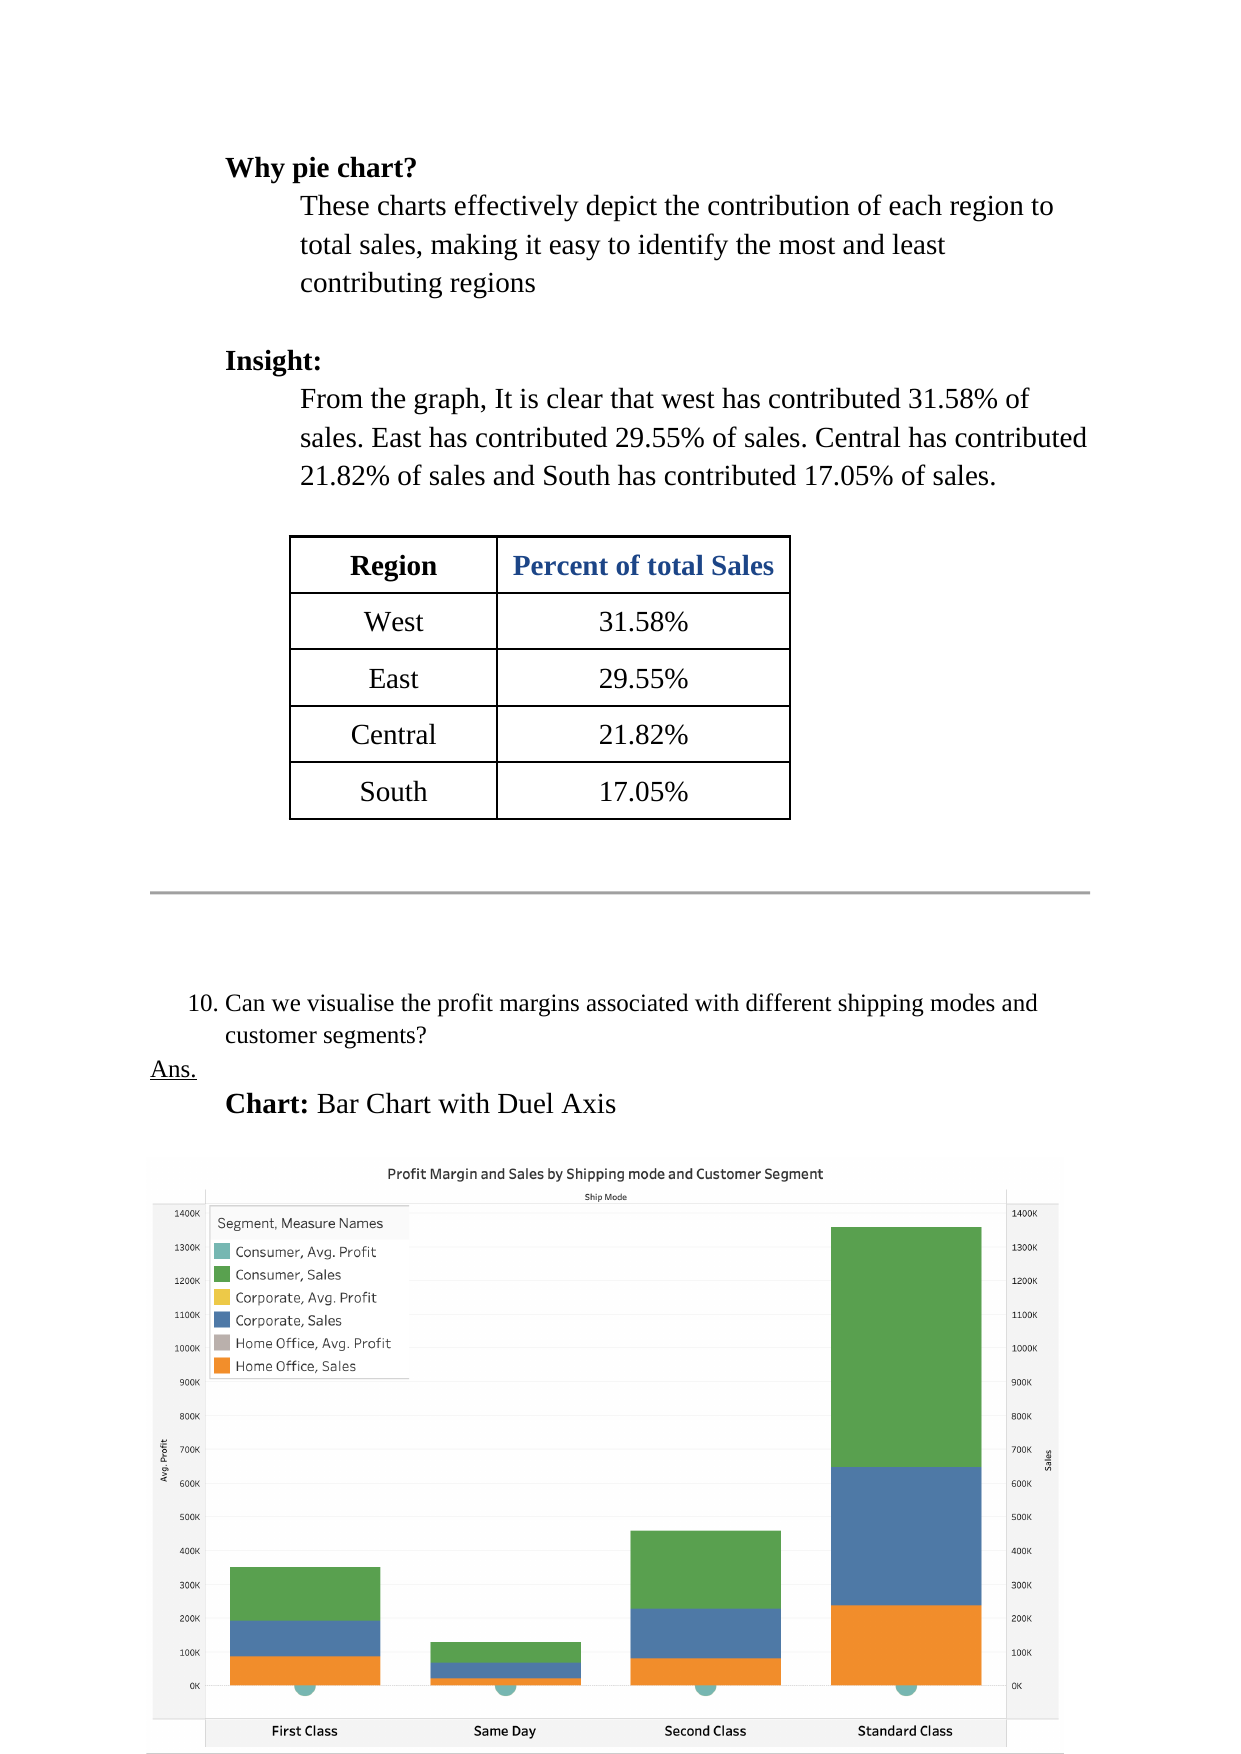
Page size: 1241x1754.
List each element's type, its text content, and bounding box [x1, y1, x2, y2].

text Chart: Bar Chart with Duel Axis [225, 1087, 1090, 1120]
table_cell South [291, 763, 496, 818]
table_cell 17.05% [498, 763, 789, 818]
text Ans. [150, 1054, 1090, 1082]
list Can we visualise the profit margins associated with different shipping modes and customer segments? [187, 988, 1090, 1049]
table_cell West [291, 594, 496, 648]
text Insight: [225, 343, 1090, 376]
table_header Percent of total Sales [498, 538, 789, 592]
text These charts effectively depict the contribution of each region to total sales, making it easy to identify the most and least contributing regions [300, 188, 1090, 299]
table_cell East [291, 650, 496, 705]
table_cell 31.58% [498, 594, 789, 648]
picture [146, 1157, 1064, 1754]
table_header Region [291, 538, 496, 592]
text Why pie chart? [225, 150, 1090, 183]
table_cell 29.55% [498, 650, 789, 705]
table_cell 21.82% [498, 707, 789, 761]
table_cell Central [291, 707, 496, 761]
text From the graph, It is clear that west has contributed 31.58% of sales. East has contributed 29.55% of sales. Central has contributed 21.82% of sales and South has contributed 17.05% of sales. [300, 381, 1090, 492]
